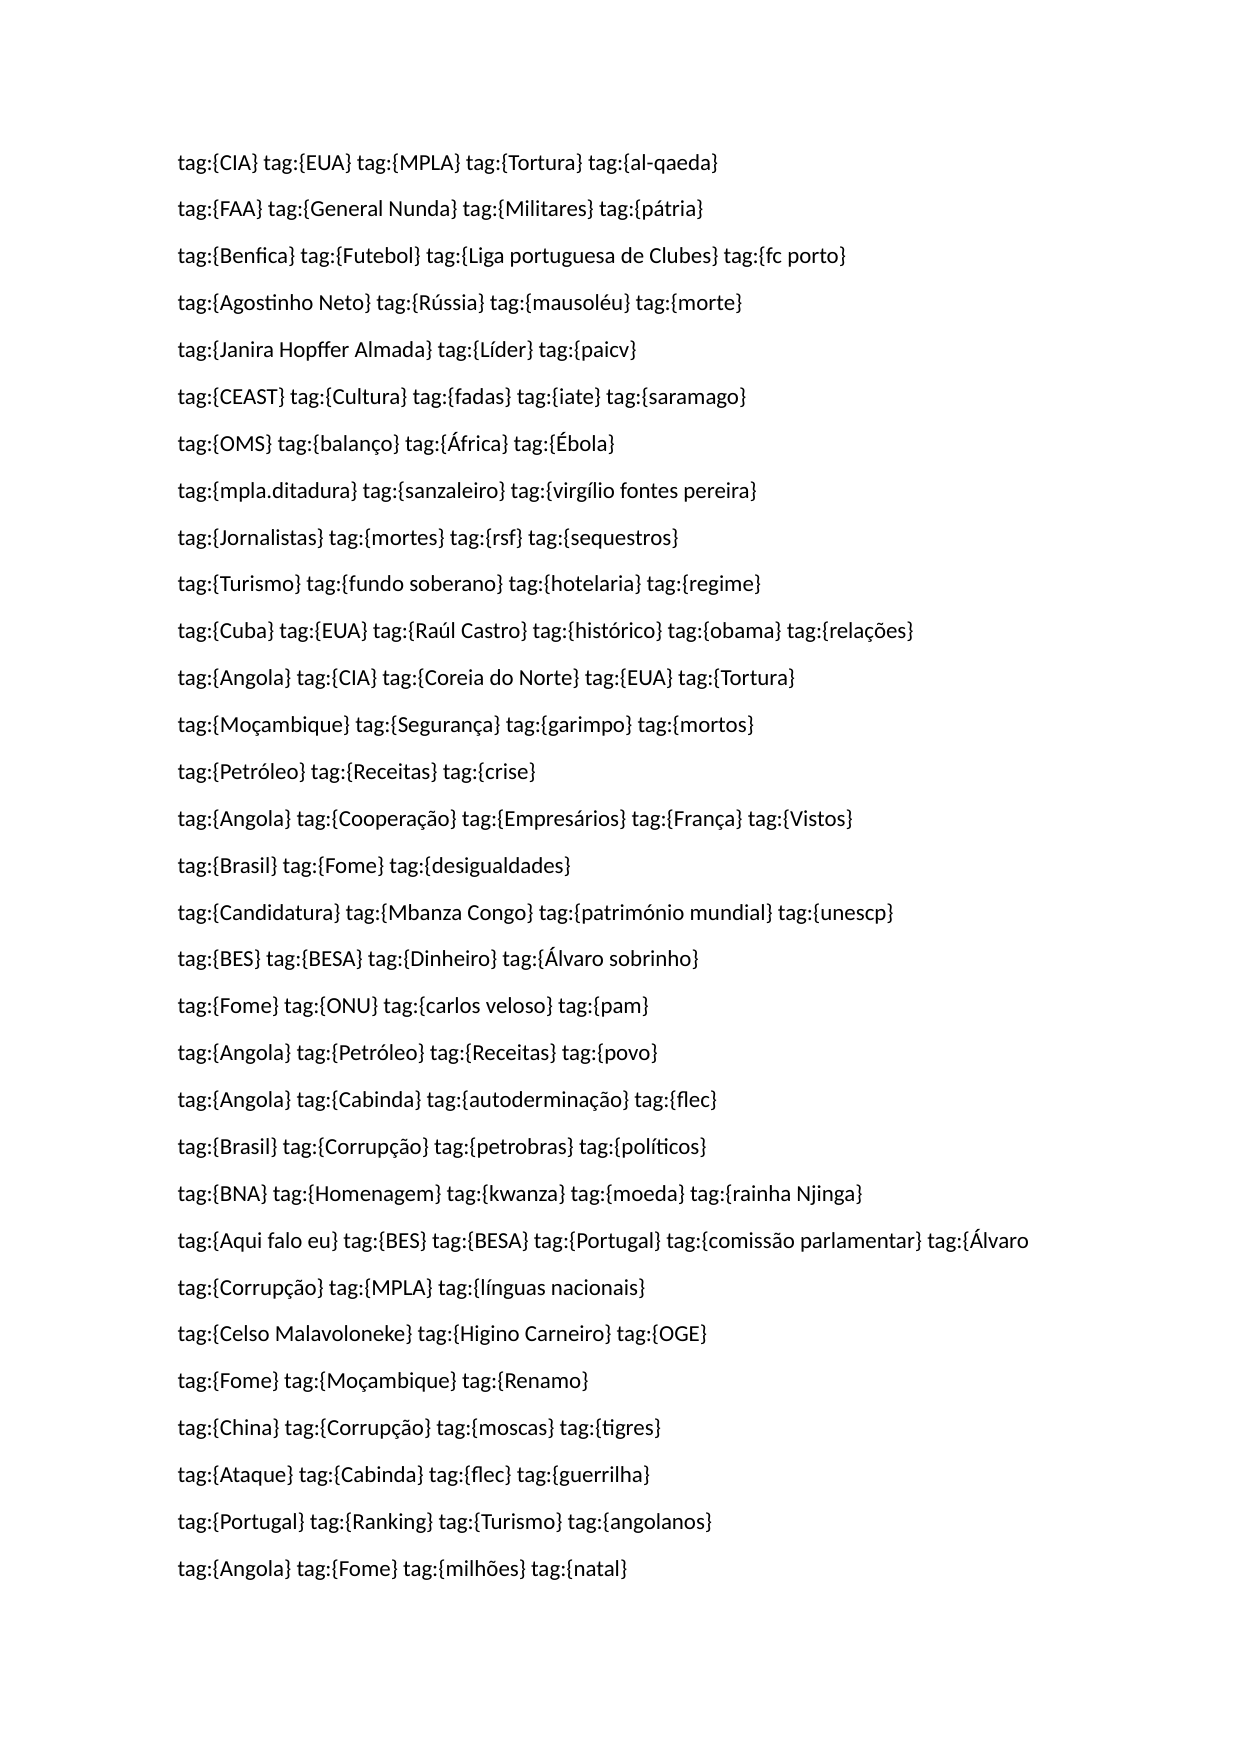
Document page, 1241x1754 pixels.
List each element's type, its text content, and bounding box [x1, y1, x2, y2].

text tag:{Turismo} tag:{fundo soberano} tag:{hotelaria} tag:{regime} [177, 569, 1063, 597]
text tag:{CIA} tag:{EUA} tag:{MPLA} tag:{Tortura} tag:{al-qaeda} [177, 148, 1063, 176]
text tag:{Ataque} tag:{Cabinda} tag:{flec} tag:{guerrilha} [177, 1460, 1063, 1488]
text tag:{BNA} tag:{Homenagem} tag:{kwanza} tag:{moeda} tag:{rainha Njinga} [177, 1179, 1063, 1207]
text tag:{CEAST} tag:{Cultura} tag:{fadas} tag:{iate} tag:{saramago} [177, 382, 1063, 410]
text tag:{Angola} tag:{Petróleo} tag:{Receitas} tag:{povo} [177, 1038, 1063, 1066]
text tag:{Corrupção} tag:{MPLA} tag:{línguas nacionais} [177, 1273, 1063, 1301]
text tag:{Angola} tag:{CIA} tag:{Coreia do Norte} tag:{EUA} tag:{Tortura} [177, 663, 1063, 691]
text tag:{Celso Malavoloneke} tag:{Higino Carneiro} tag:{OGE} [177, 1319, 1063, 1347]
text tag:{Aqui falo eu} tag:{BES} tag:{BESA} tag:{Portugal} tag:{comissão parlamentar} tag:{Álvaro [177, 1226, 1063, 1254]
text tag:{Janira Hopffer Almada} tag:{Líder} tag:{paicv} [177, 335, 1063, 363]
text tag:{China} tag:{Corrupção} tag:{moscas} tag:{tigres} [177, 1413, 1063, 1441]
text tag:{Fome} tag:{ONU} tag:{carlos veloso} tag:{pam} [177, 991, 1063, 1019]
text tag:{Petróleo} tag:{Receitas} tag:{crise} [177, 757, 1063, 785]
text tag:{Angola} tag:{Cooperação} tag:{Empresários} tag:{França} tag:{Vistos} [177, 804, 1063, 832]
text tag:{Portugal} tag:{Ranking} tag:{Turismo} tag:{angolanos} [177, 1507, 1063, 1535]
text tag:{Angola} tag:{Cabinda} tag:{autoderminação} tag:{flec} [177, 1085, 1063, 1113]
text tag:{Jornalistas} tag:{mortes} tag:{rsf} tag:{sequestros} [177, 523, 1063, 551]
text tag:{Fome} tag:{Moçambique} tag:{Renamo} [177, 1366, 1063, 1394]
text tag:{Moçambique} tag:{Segurança} tag:{garimpo} tag:{mortos} [177, 710, 1063, 738]
text tag:{Candidatura} tag:{Mbanza Congo} tag:{património mundial} tag:{unescp} [177, 898, 1063, 926]
text tag:{BES} tag:{BESA} tag:{Dinheiro} tag:{Álvaro sobrinho} [177, 944, 1063, 972]
text tag:{Brasil} tag:{Fome} tag:{desigualdades} [177, 851, 1063, 879]
text tag:{Brasil} tag:{Corrupção} tag:{petrobras} tag:{políticos} [177, 1132, 1063, 1160]
text tag:{Agostinho Neto} tag:{Rússia} tag:{mausoléu} tag:{morte} [177, 288, 1063, 316]
text tag:{Angola} tag:{Fome} tag:{milhões} tag:{natal} [177, 1554, 1063, 1582]
text tag:{FAA} tag:{General Nunda} tag:{Militares} tag:{pátria} [177, 194, 1063, 222]
text tag:{Cuba} tag:{EUA} tag:{Raúl Castro} tag:{histórico} tag:{obama} tag:{relações} [177, 616, 1063, 644]
text tag:{OMS} tag:{balanço} tag:{África} tag:{Ébola} [177, 429, 1063, 457]
text tag:{mpla.ditadura} tag:{sanzaleiro} tag:{virgílio fontes pereira} [177, 476, 1063, 504]
text tag:{Benfica} tag:{Futebol} tag:{Liga portuguesa de Clubes} tag:{fc porto} [177, 241, 1063, 269]
